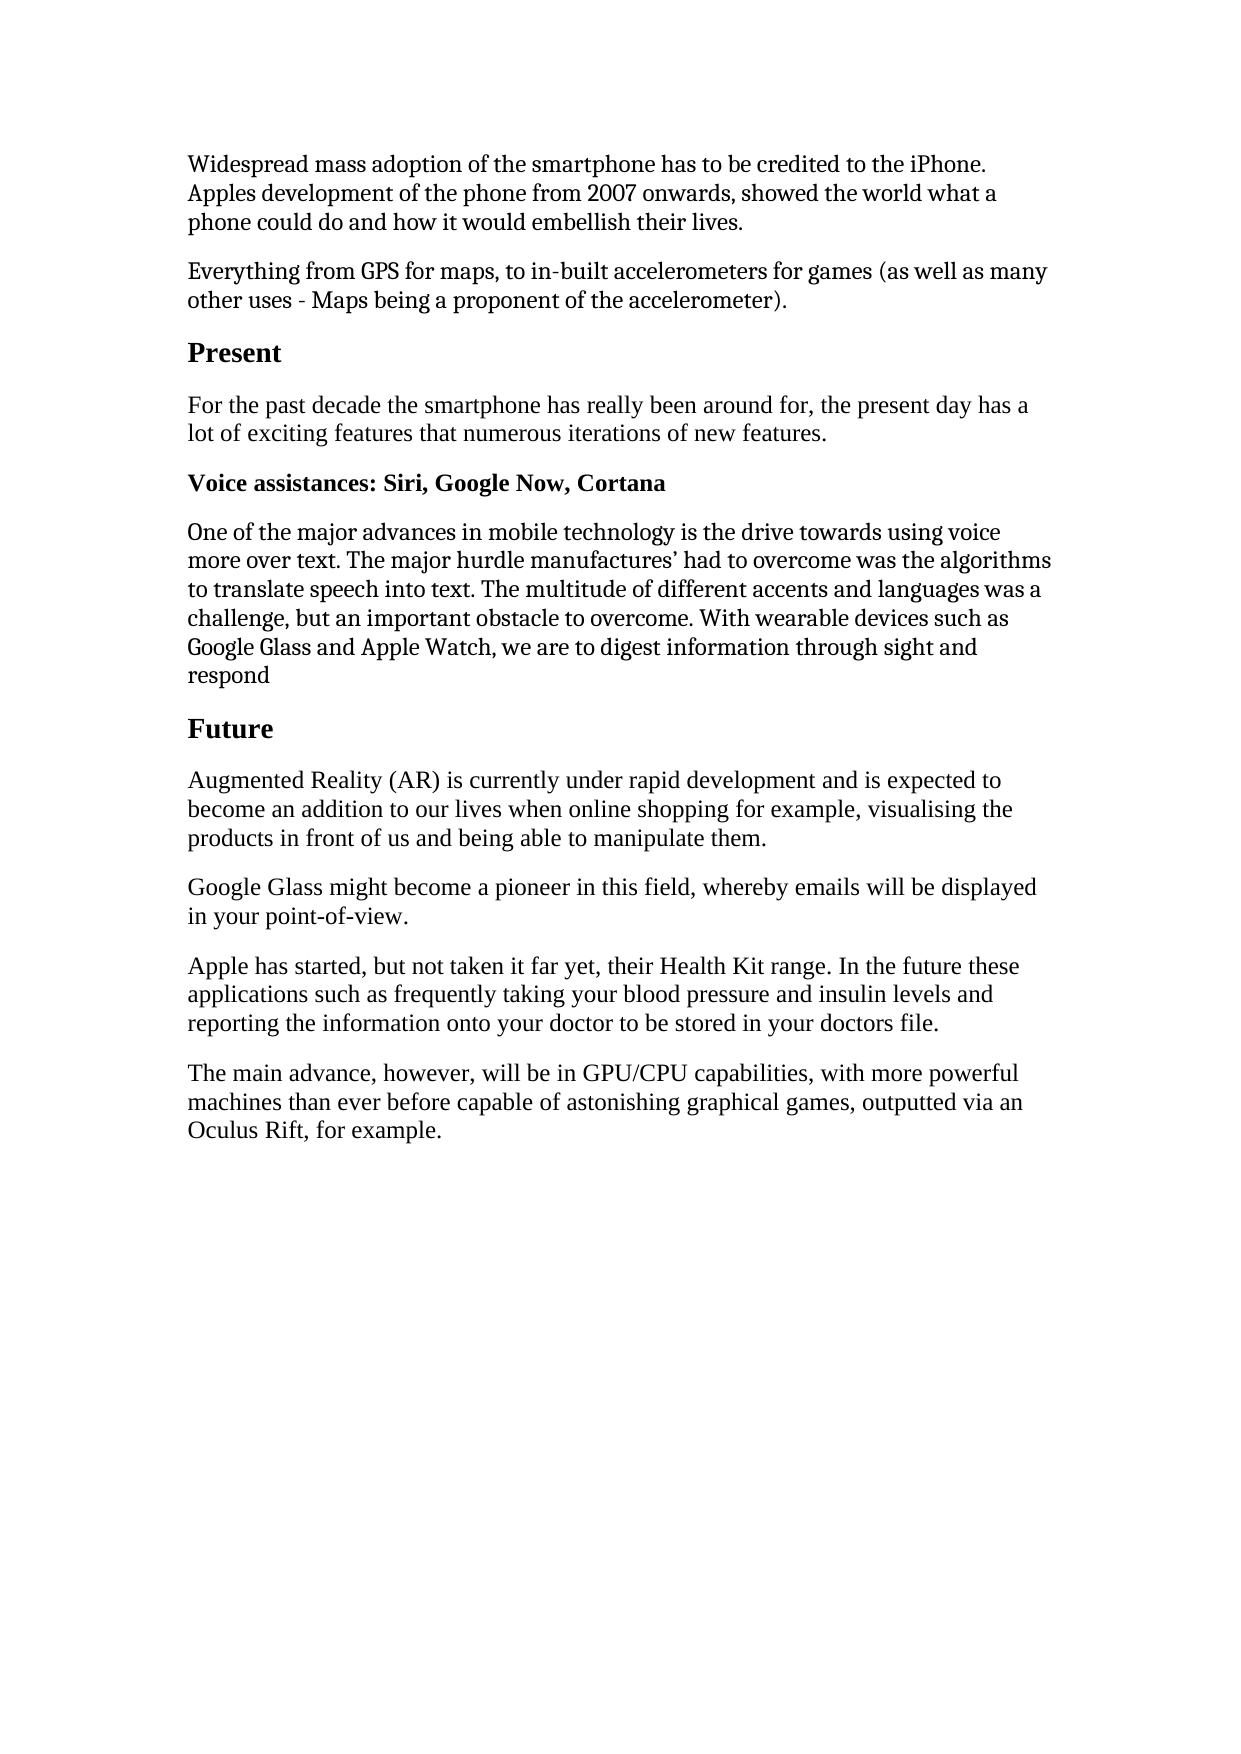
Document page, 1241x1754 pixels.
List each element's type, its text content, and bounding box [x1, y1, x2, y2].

text The main advance, however, will be in GPU/CPU capabilities, with more powerful machines than ever before capable of astonishing graphical games, outputted via an Oculus Rift, for example. [187, 1058, 1053, 1144]
text Everything from GPS for maps, to in-built accelerometers for games (as well as many other uses - Maps being a proponent of the accelerometer). [187, 257, 1053, 314]
text Google Glass might become a pioneer in this field, whereby emails will be displayed in your point-of-view. [187, 872, 1053, 930]
text Augmented Reality (AR) is currently under rapid development and is expected to become an addition to our lives when online shopping for example, visualising the products in front of us and being able to manipulate them. [187, 765, 1053, 852]
subtitle Future [187, 711, 1053, 744]
text Apple has started, but not taken it far yet, their Health Kit range. In the future these applications such as frequently taking your blood pressure and insulin levels and reporting the information onto your doctor to be stored in your doctors file. [187, 951, 1053, 1037]
subtitle Present [187, 335, 1053, 369]
subtitle Voice assistances: Siri, Google Now, Cortana [187, 468, 1053, 497]
text For the past decade the smartphone has really been around for, the present day has a lot of exciting features that numerous iterations of new features. [187, 390, 1053, 447]
text Widespread mass adoption of the smartphone has to be credited to the iPhone. Apples development of the phone from 2007 onwards, showed the world what a phone could do and how it would embellish their lives. [187, 150, 1053, 236]
text One of the major advances in mobile technology is the drive towards using voice more over text. The major hurdle manufactures’ had to overcome was the algorithms to translate speech into text. The multitude of different accents and languages was a challenge, but an important obstacle to overcome. With wearable devices such as Google Glass and Apple Watch, we are to digest information through sight and respond [187, 518, 1053, 690]
